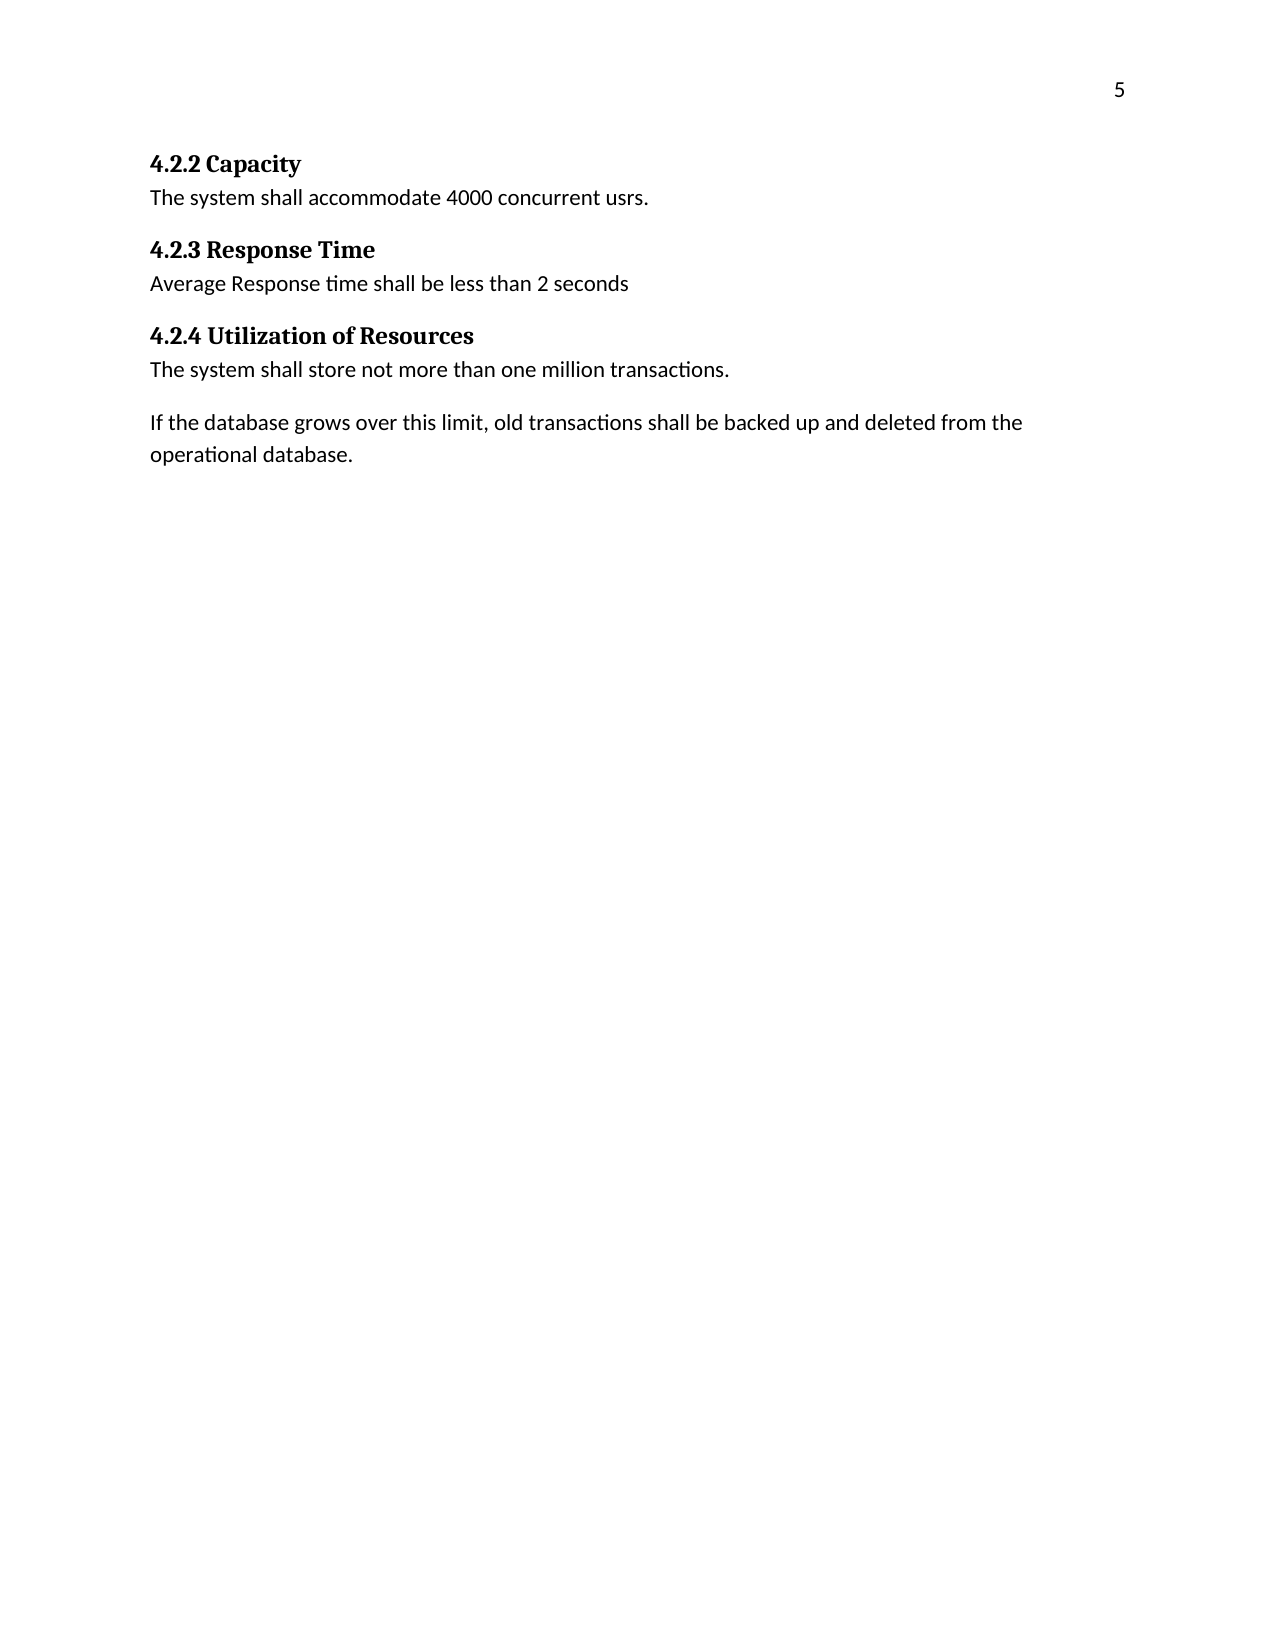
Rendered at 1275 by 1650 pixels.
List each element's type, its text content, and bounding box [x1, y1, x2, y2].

subtitle 4.2.3 Response Time [150, 236, 1125, 265]
text The system shall accommodate 4000 concurrent usrs. [150, 183, 1125, 211]
text Average Response time shall be less than 2 seconds [150, 269, 1125, 297]
text The system shall store not more than one million transactions. [150, 355, 1125, 383]
subtitle 4.2.4 Utilization of Resources [150, 322, 1125, 351]
subtitle 4.2.2 Capacity [150, 150, 1125, 179]
text If the database grows over this limit, old transactions shall be backed up and deleted from the operational database. [150, 408, 1125, 468]
